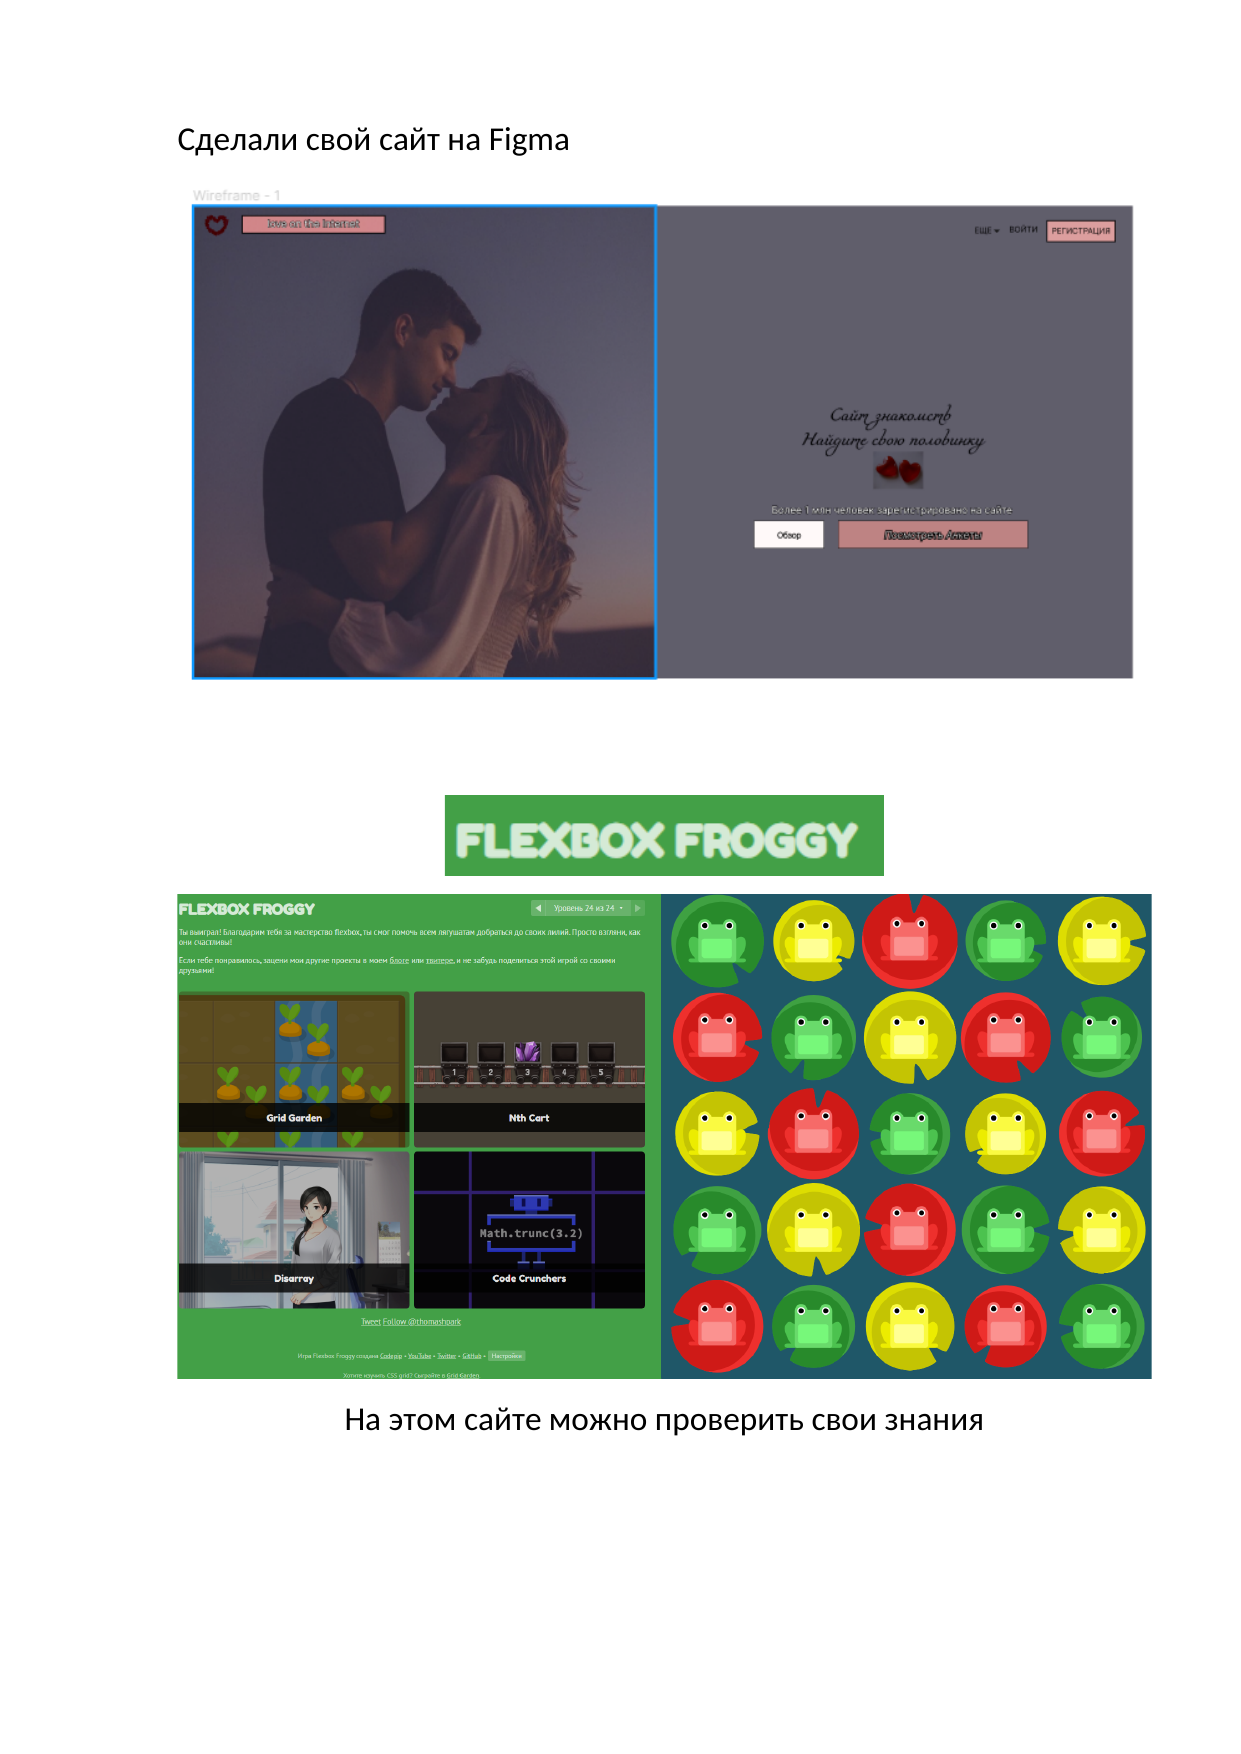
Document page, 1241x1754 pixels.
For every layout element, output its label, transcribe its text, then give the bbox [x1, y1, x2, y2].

picture [177, 894, 1152, 1379]
picture [177, 178, 1152, 706]
picture [444, 795, 884, 876]
text Сделали свой сайт на Figma [177, 118, 1152, 159]
text На этом сайте можно проверить свои знания [177, 1398, 1152, 1438]
